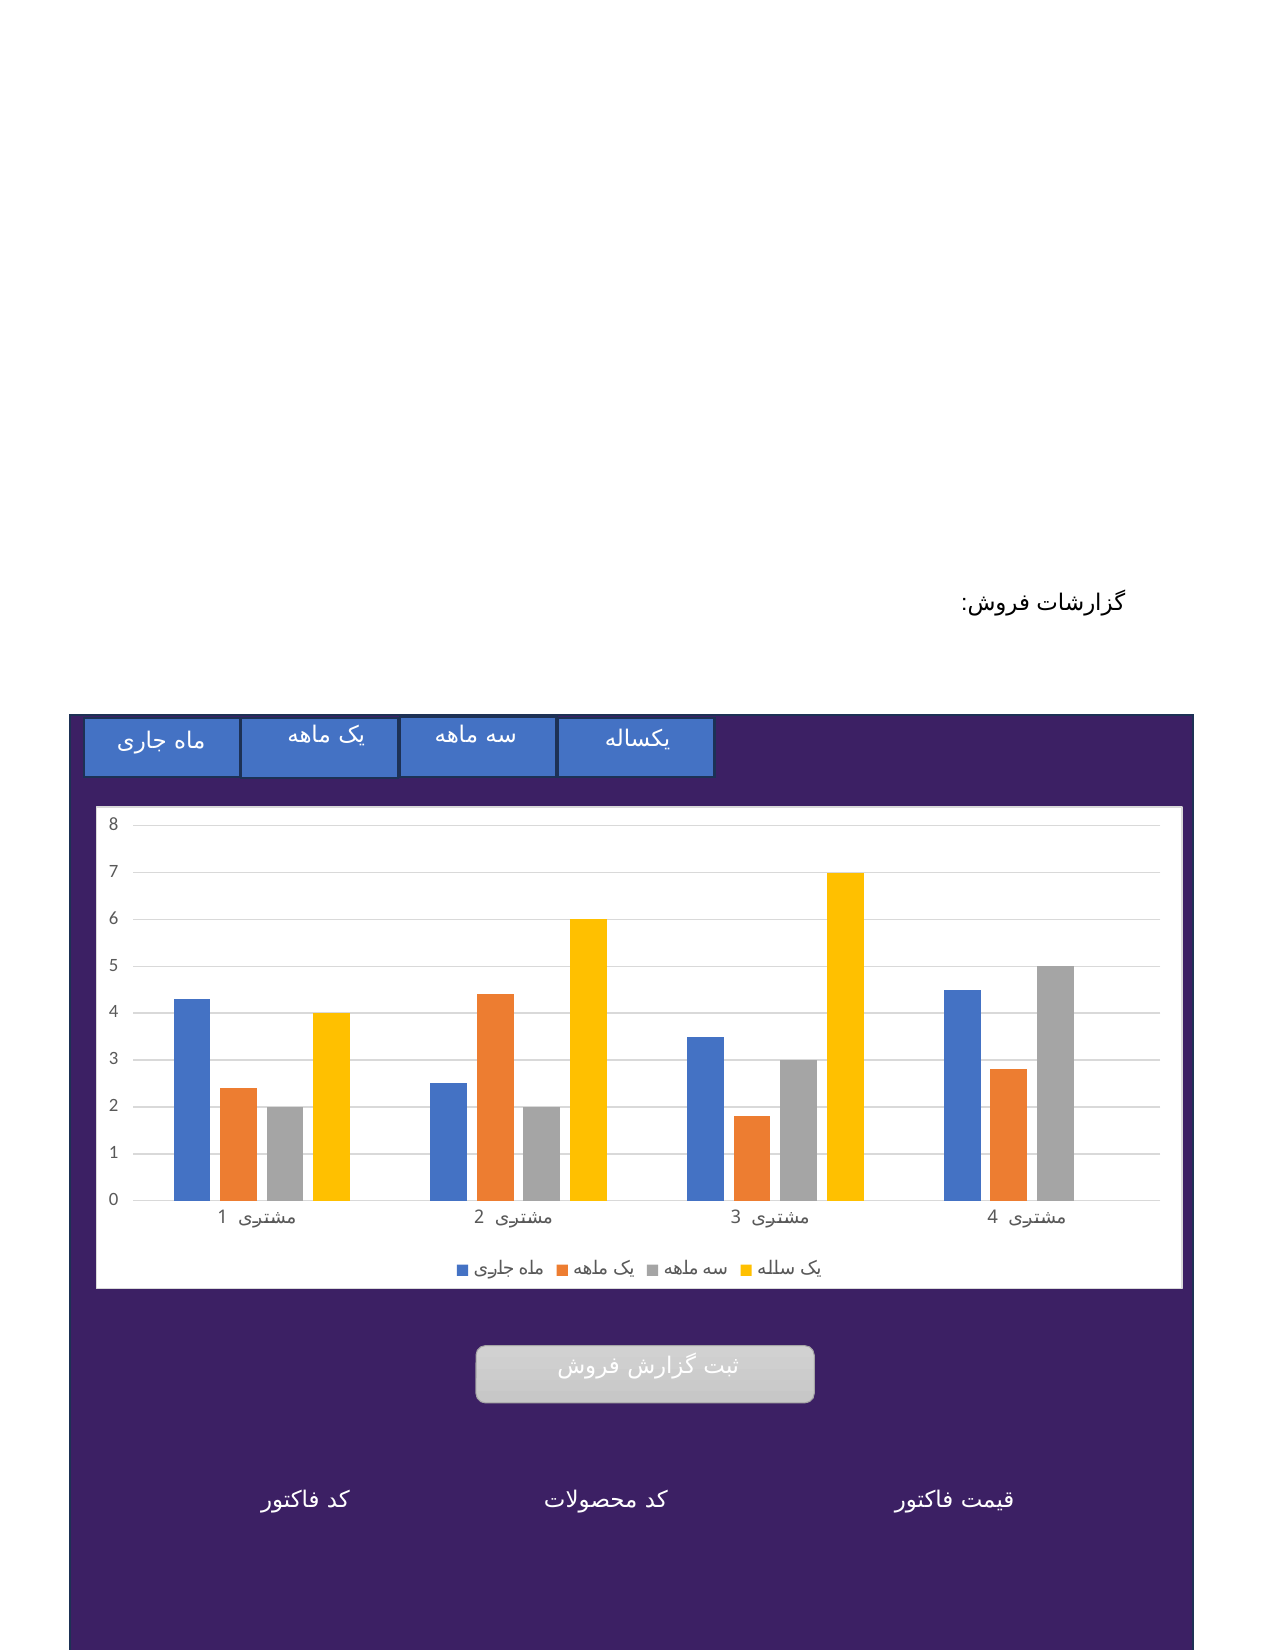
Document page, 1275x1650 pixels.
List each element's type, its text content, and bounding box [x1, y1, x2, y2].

text گزارشات فروش: [150, 589, 1125, 616]
